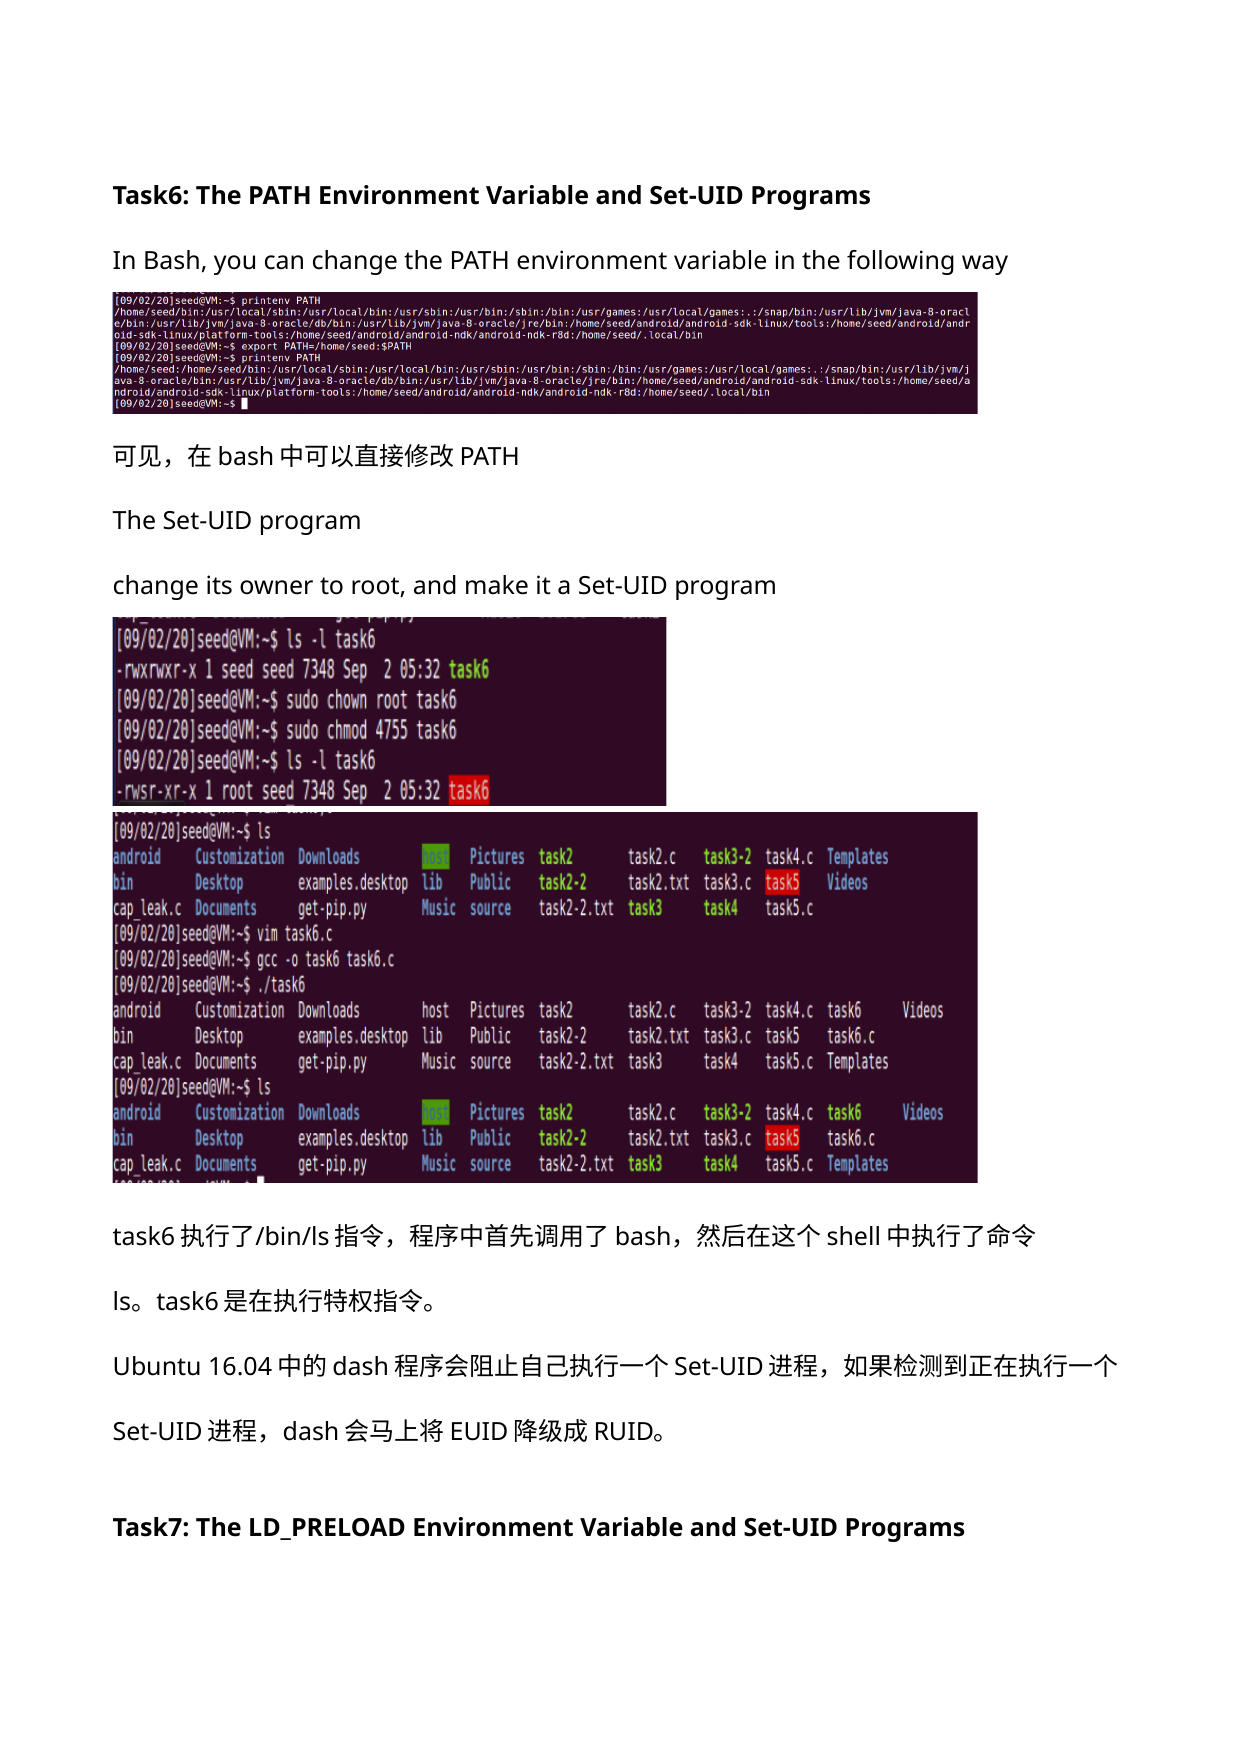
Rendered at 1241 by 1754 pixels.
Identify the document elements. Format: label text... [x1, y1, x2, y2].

text change its owner to root, and make it a Set-UID program [112, 552, 1128, 617]
text Ubuntu 16.04中的dash程序会阻止自己执行一个Set-UID进程，如果检测到正在执行一个Set-UID进程，dash会马上将EUID降级成RUID。 [112, 1332, 1128, 1462]
text In Bash, you can change the PATH environment variable in the following way [112, 227, 1128, 292]
text task6执行了/bin/ls指令，程序中首先调用了bash，然后在这个shell中执行了命令ls。task6是在执行特权指令。 [112, 1202, 1128, 1332]
text Task6: The PATH Environment Variable and Set-UID Programs [112, 162, 1128, 227]
picture [112, 617, 667, 806]
text Task7: The LD_PRELOAD Environment Variable and Set-UID Programs [112, 1494, 1128, 1559]
picture [112, 292, 978, 414]
text 可见，在bash中可以直接修改PATH [112, 422, 1128, 487]
text The Set-UID program [112, 487, 1128, 552]
picture [112, 812, 978, 1183]
